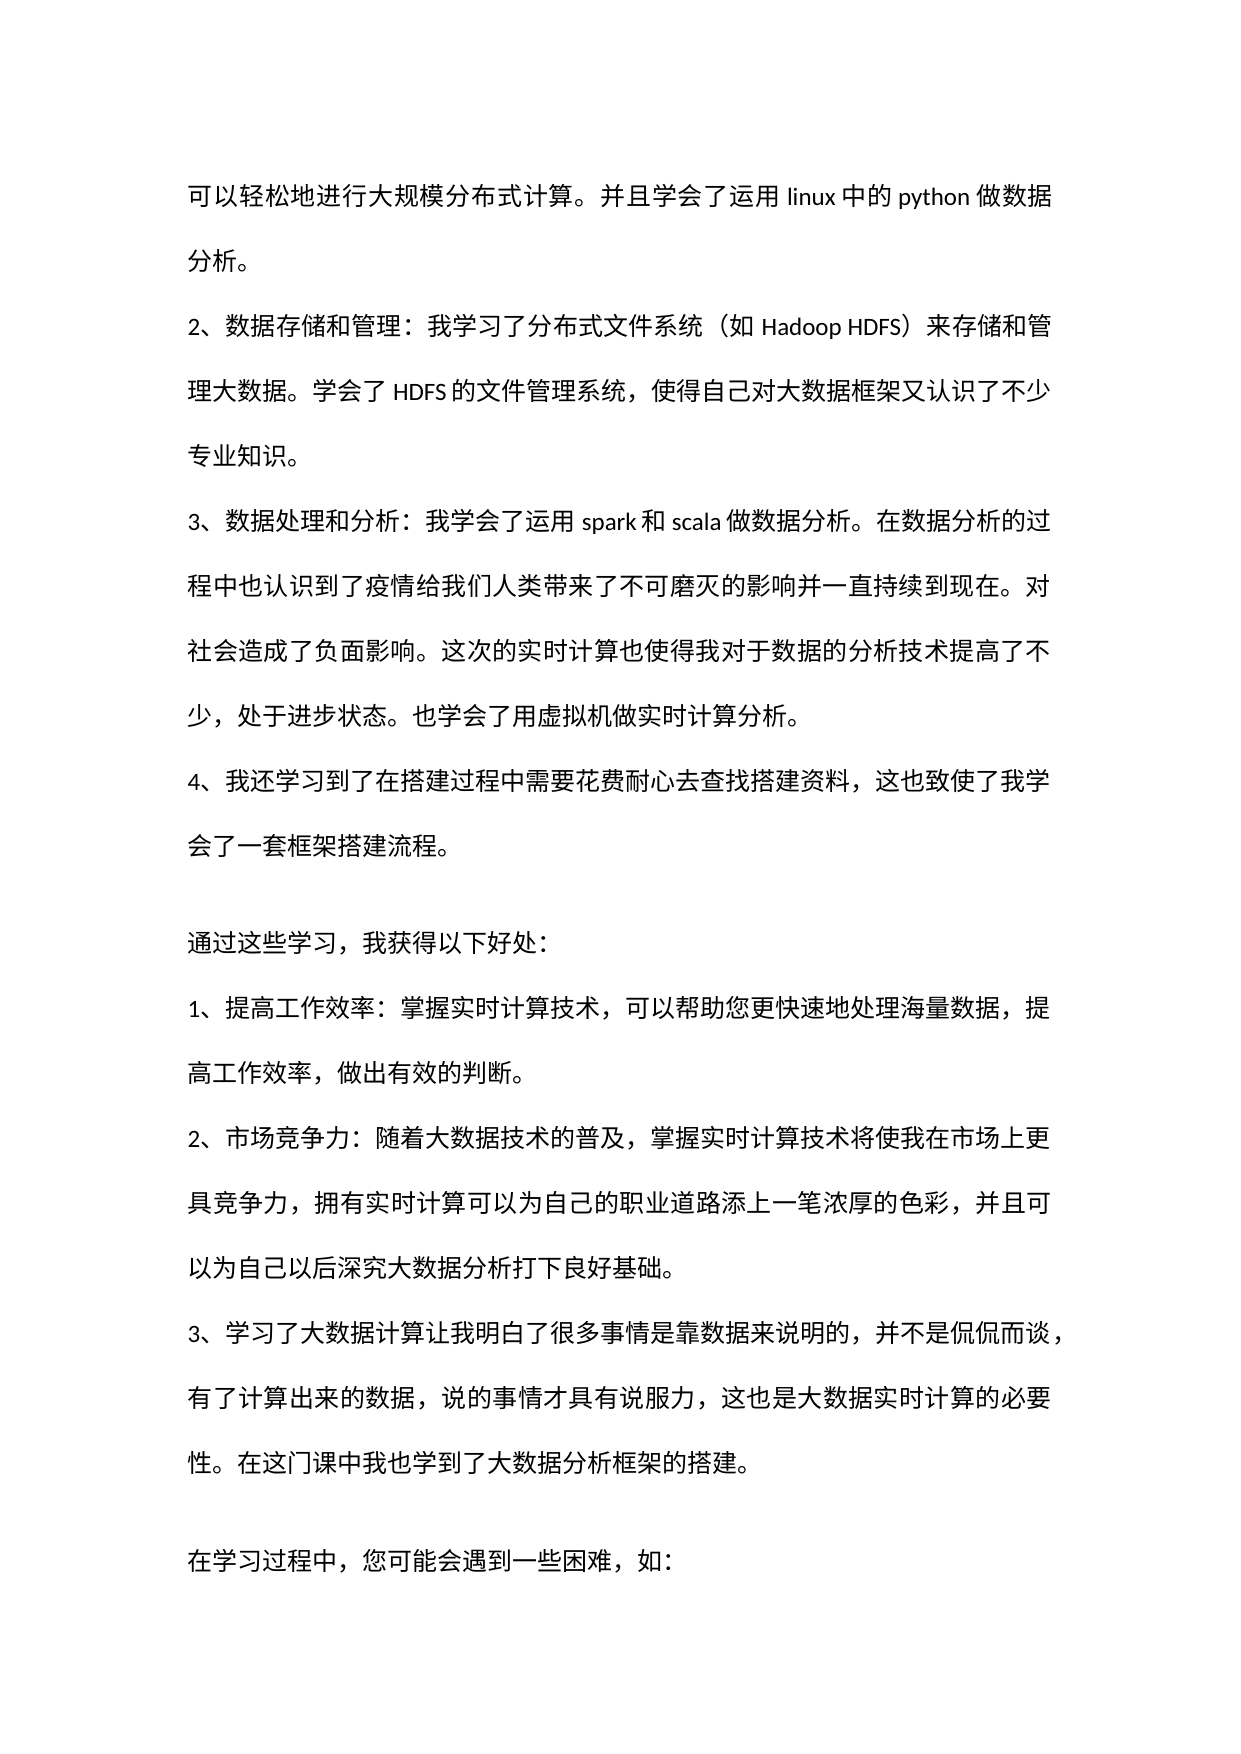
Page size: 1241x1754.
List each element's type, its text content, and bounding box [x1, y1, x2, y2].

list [187, 162, 1053, 292]
list 1、提高工作效率：掌握实时计算技术，可以帮助您更快速地处理海量数据，提高工作效率，做出有效的判断。 [187, 974, 1053, 1104]
list 3、数据处理和分析：我学会了运用spark和scala做数据分析。在数据分析的过程中也认识到了疫情给我们人类带来了不可磨灭的影响并一直持续到现在。对社会造成了负面影响。这次的实时计算也使得我对于数据的分析技术提高了不少，处于进步状态。也学会了用虚拟机做实时计算分析。 [187, 487, 1053, 747]
list 4、我还学习到了在搭建过程中需要花费耐心去查找搭建资料，这也致使了我学会了一套框架搭建流程。 [187, 747, 1053, 877]
list 3、学习了大数据计算让我明白了很多事情是靠数据来说明的，并不是侃侃而谈，有了计算出来的数据，说的事情才具有说服力，这也是大数据实时计算的必要性。在这门课中我也学到了大数据分析框架的搭建。 [187, 1299, 1053, 1494]
list 2、市场竞争力：随着大数据技术的普及，掌握实时计算技术将使我在市场上更具竞争力，拥有实时计算可以为自己的职业道路添上一笔浓厚的色彩，并且可以为自己以后深究大数据分析打下良好基础。 [187, 1104, 1053, 1299]
list 通过这些学习，我获得以下好处： [187, 909, 1053, 974]
list 在学习过程中，您可能会遇到一些困难，如： [187, 1527, 1053, 1592]
list 2、数据存储和管理：我学习了分布式文件系统（如Hadoop HDFS）来存储和管理大数据。学会了HDFS的文件管理系统，使得自己对大数据框架又认识了不少专业知识。 [187, 292, 1053, 487]
